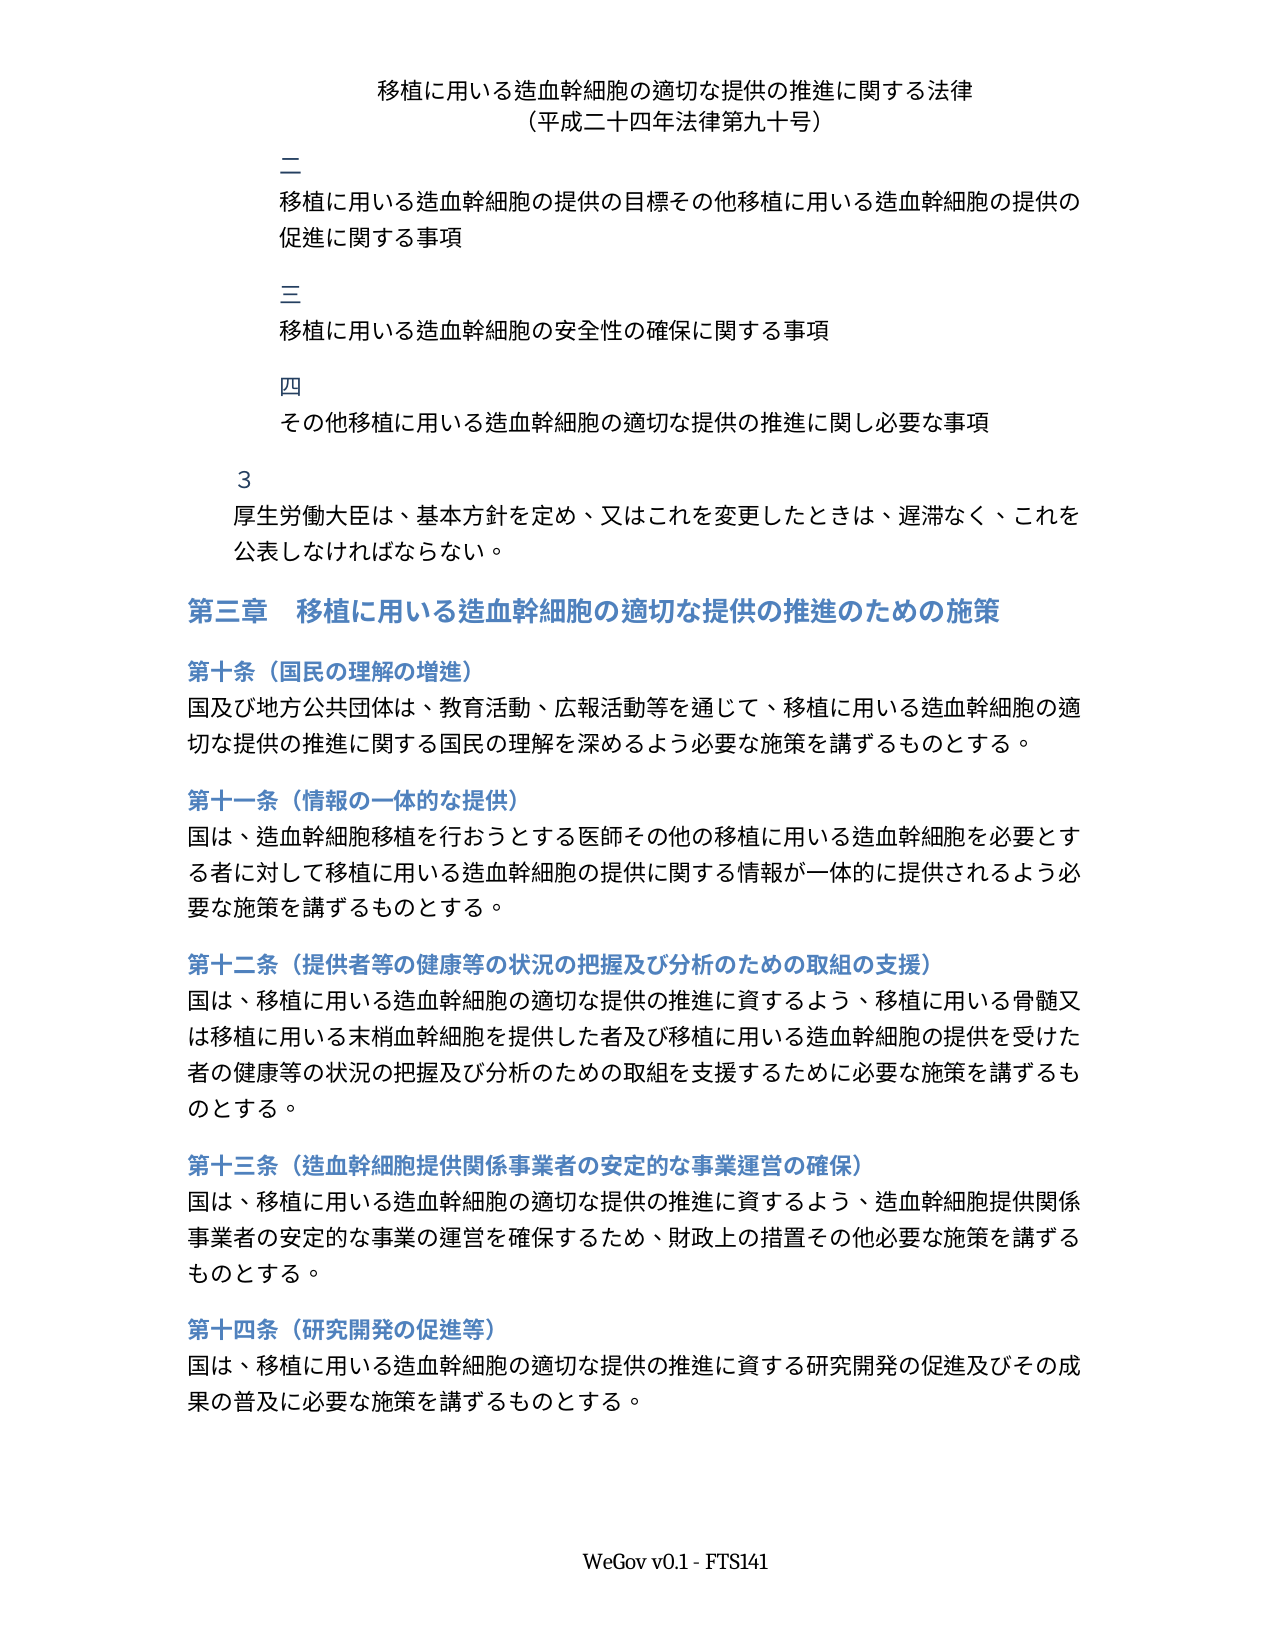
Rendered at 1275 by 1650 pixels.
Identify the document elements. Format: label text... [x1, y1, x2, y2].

subtitle 第十条（国民の理解の増進） [187, 656, 1087, 687]
text 国は、移植に用いる造血幹細胞の適切な提供の推進に資する研究開発の促進及びその成果の普及に必要な施策を講ずるものとする。 [187, 1350, 1087, 1417]
subtitle 第十四条（研究開発の促進等） [187, 1314, 1087, 1346]
subtitle ３ [233, 464, 1087, 495]
text 国及び地方公共団体は、教育活動、広報活動等を通じて、移植に用いる造血幹細胞の適切な提供の推進に関する国民の理解を深めるよう必要な施策を講ずるものとする。 [187, 692, 1087, 759]
subtitle 三 [279, 279, 1087, 310]
text 移植に用いる造血幹細胞の提供の目標その他移植に用いる造血幹細胞の提供の促進に関する事項 [279, 186, 1087, 253]
text 厚生労働大臣は、基本方針を定め、又はこれを変更したときは、遅滞なく、これを公表しなければならない。 [233, 500, 1087, 567]
text 移植に用いる造血幹細胞の安全性の確保に関する事項 [279, 314, 1087, 346]
text 国は、造血幹細胞移植を行おうとする医師その他の移植に用いる造血幹細胞を必要とする者に対して移植に用いる造血幹細胞の提供に関する情報が一体的に提供されるよう必要な施策を講ずるものとする。 [187, 821, 1087, 924]
subtitle 第十一条（情報の一体的な提供） [187, 784, 1087, 816]
subtitle 四 [279, 371, 1087, 403]
subtitle 二 [279, 150, 1087, 181]
subtitle 第三章 移植に用いる造血幹細胞の適切な提供の推進のための施策 [187, 593, 1087, 629]
subtitle 第十三条（造血幹細胞提供関係事業者の安定的な事業運営の確保） [187, 1150, 1087, 1181]
text 国は、移植に用いる造血幹細胞の適切な提供の推進に資するよう、移植に用いる骨髄又は移植に用いる末梢血幹細胞を提供した者及び移植に用いる造血幹細胞の提供を受けた者の健康等の状況の把握及び分析のための取組を支援するために必要な施策を講ずるものとする。 [187, 985, 1087, 1124]
text その他移植に用いる造血幹細胞の適切な提供の推進に関し必要な事項 [279, 407, 1087, 438]
text 国は、移植に用いる造血幹細胞の適切な提供の推進に資するよう、造血幹細胞提供関係事業者の安定的な事業の運営を確保するため、財政上の措置その他必要な施策を講ずるものとする。 [187, 1186, 1087, 1289]
subtitle 第十二条（提供者等の健康等の状況の把握及び分析のための取組の支援） [187, 949, 1087, 980]
